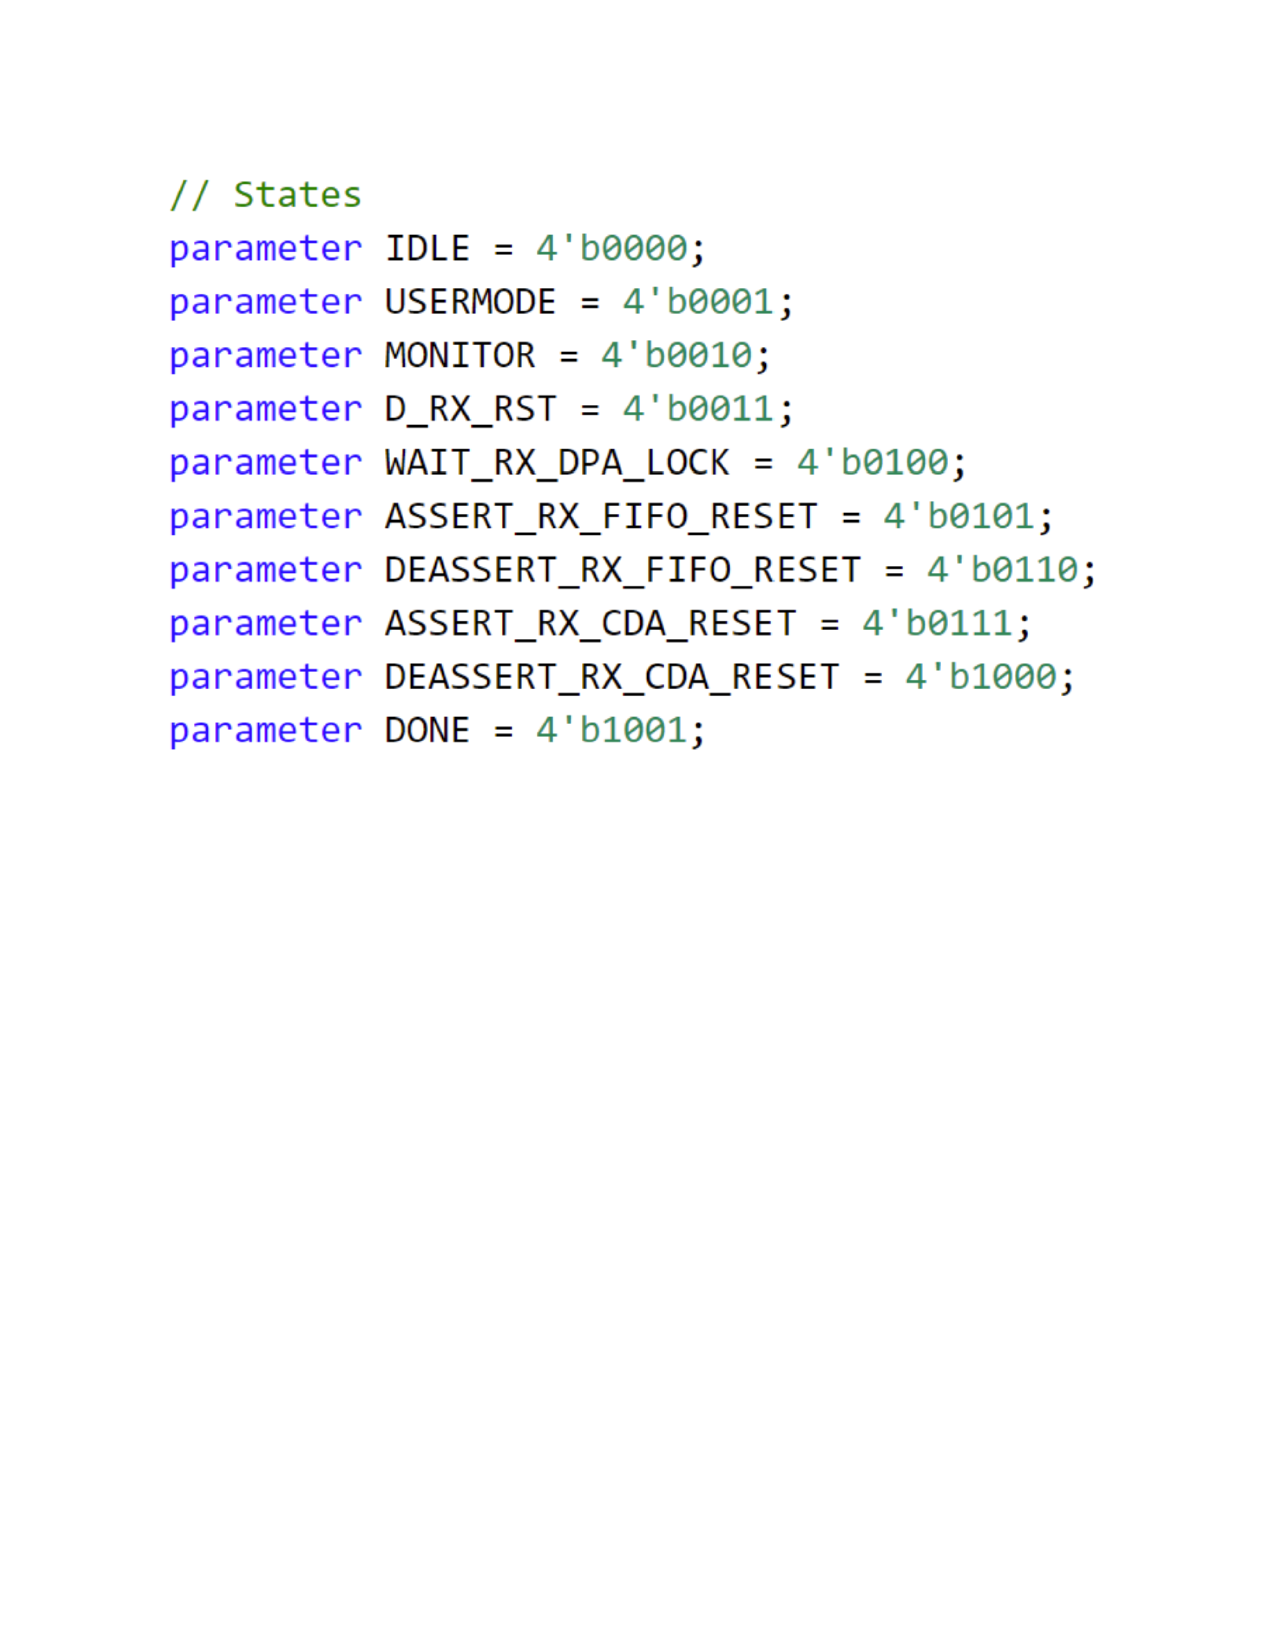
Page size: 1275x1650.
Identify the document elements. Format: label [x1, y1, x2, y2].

picture [150, 150, 1125, 792]
